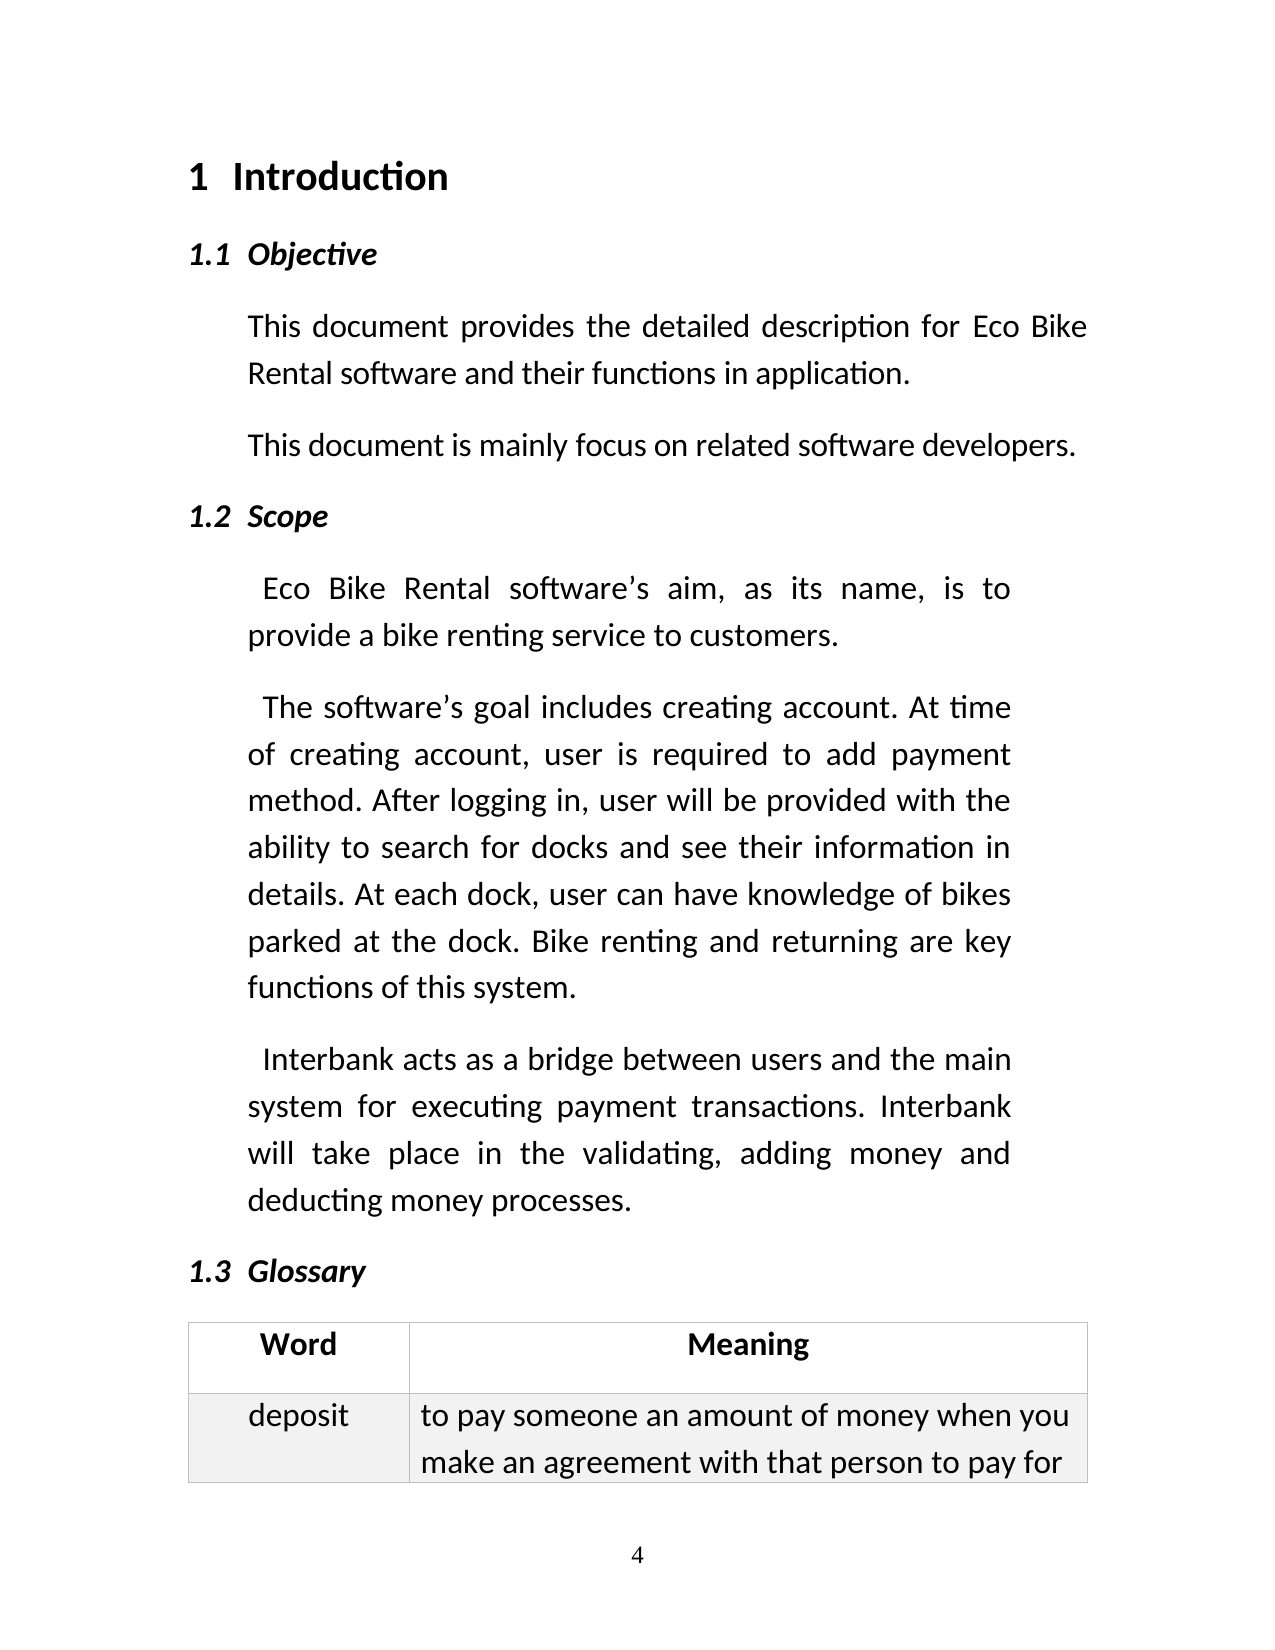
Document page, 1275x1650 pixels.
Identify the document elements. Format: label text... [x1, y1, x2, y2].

table_header Word [189, 1323, 409, 1393]
text Interbank acts as a bridge between users and the main system for executing payment transactions. Interbank will take place in the validating, adding money and deducting money processes. [247, 1038, 1012, 1219]
table_cell deposit [189, 1394, 409, 1482]
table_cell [410, 1394, 1087, 1482]
text This document provides the detailed description for Eco Bike Rental software and their functions in application. [247, 305, 1087, 393]
table_header Meaning [410, 1323, 1087, 1393]
text Eco Bike Rental software’s aim, as its name, is to provide a bike renting service to customers. [217, 567, 1012, 655]
text The software’s goal includes creating account. At time of creating account, user is required to add payment method. After logging in, user will be provided with the ability to search for docks and see their information in details. At each dock, user can have knowledge of bikes parked at the dock. Bike renting and returning are key functions of this system. [217, 686, 1012, 1007]
subtitle Scope [187, 496, 1087, 536]
subtitle Objective [187, 233, 1087, 274]
text This document is mainly focus on related software developers. [247, 424, 1087, 464]
subtitle Introduction [187, 150, 1087, 201]
subtitle Glossary [187, 1250, 1087, 1291]
